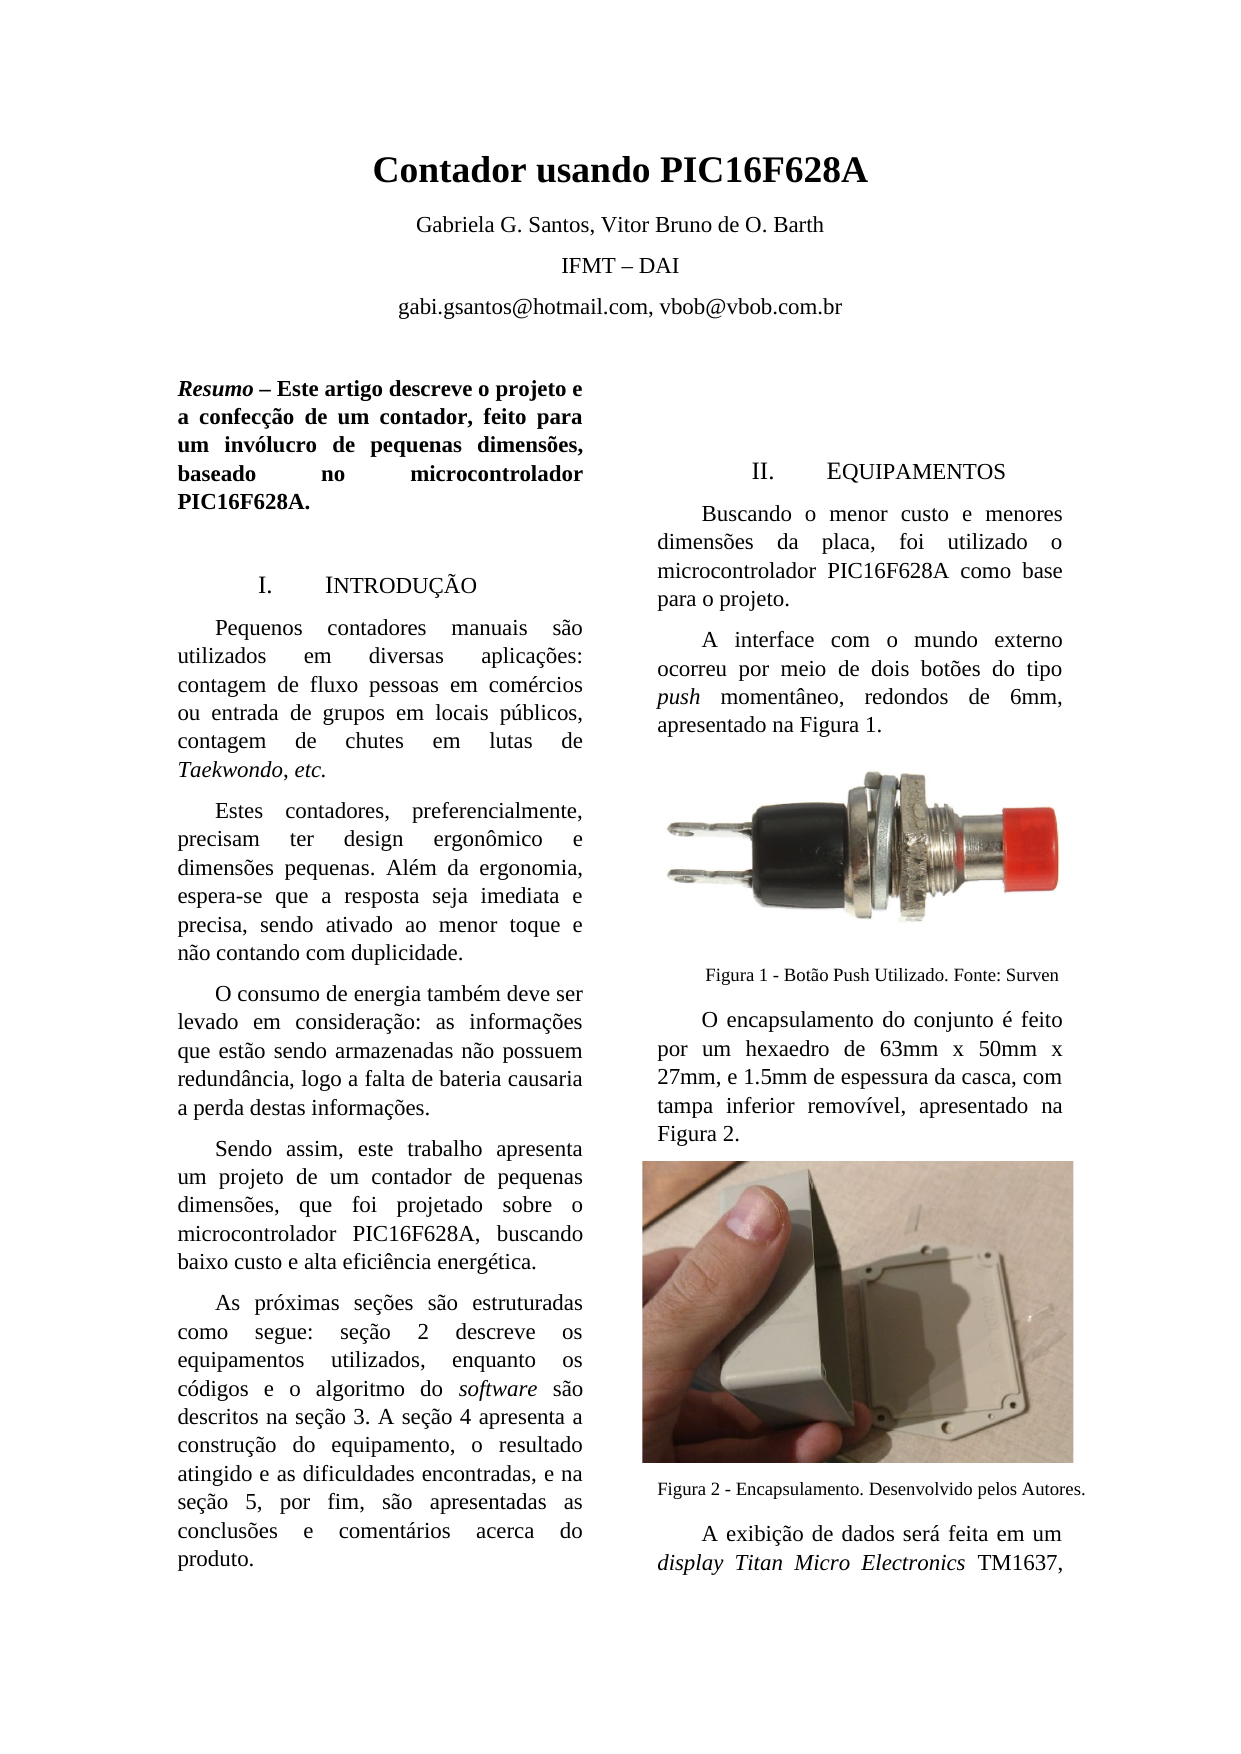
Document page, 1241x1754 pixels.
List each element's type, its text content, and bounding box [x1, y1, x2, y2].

list INTRODUÇÃO [252, 570, 583, 599]
text O encapsulamento do conjunto é feito por um hexaedro de 63mm x 50mm x 27mm, e 1.5mm de espessura da casca, com tampa inferior removível, apresentado na Figura 2. [657, 1006, 1063, 1147]
text A interface com o mundo externo ocorreu por meio de dois botões do tipo push momentâneo, redondos de 6mm, apresentado na Figura 1. [657, 626, 1063, 738]
text Figura 2 - Encapsulamento. Desenvolvido pelos Autores. [657, 1478, 1100, 1499]
text Figura 1 - Botão Push Utilizado. Fonte: Surven [701, 964, 1063, 986]
text A exibição de dados será feita em um display Titan Micro Electronics TM1637, de 7 segmentos e 4 dígitos, com comunicação I²C. [657, 1520, 1063, 1575]
text gabi.gsantos@hotmail.com, vbob@vbob.com.br [177, 293, 1063, 319]
text Contador usando PIC16F628A [177, 148, 1063, 191]
picture [642, 1161, 1074, 1463]
text Resumo – Este artigo descreve o projeto e a confecção de um contador, feito para um invólucro de pequenas dimensões, baseado no microcontrolador PIC16F628A. [177, 374, 583, 515]
text Pequenos contadores manuais são utilizados em diversas aplicações: contagem de fluxo pessoas em comércios ou entrada de grupos em locais públicos, contagem de chutes em lutas de Taekwondo, etc. [177, 614, 583, 782]
text Gabriela G. Santos, Vitor Bruno de O. Barth [177, 211, 1063, 237]
picture [657, 752, 1064, 950]
text Sendo assim, este trabalho apresenta um projeto de um contador de pequenas dimensões, que foi projetado sobre o microcontrolador PIC16F628A, buscando baixo custo e alta eficiência energética. [177, 1135, 583, 1275]
text O consumo de energia também deve ser levado em consideração: as informações que estão sendo armazenadas não possuem redundância, logo a falta de bateria causaria a perda destas informações. [177, 980, 583, 1120]
text Buscando o menor custo e menores dimensões da placa, foi utilizado o microcontrolador PIC16F628A como base para o projeto. [657, 500, 1063, 612]
list EQUIPAMENTOS [694, 456, 1063, 485]
text IFMT – DAI [177, 252, 1063, 278]
text Estes contadores, preferencialmente, precisam ter design ergonômico e dimensões pequenas. Além da ergonomia, espera-se que a resposta seja imediata e precisa, sendo ativado ao menor toque e não contando com duplicidade. [177, 797, 583, 965]
text As próximas seções são estruturadas como segue: seção 2 descreve os equipamentos utilizados, enquanto os códigos e o algoritmo do software são descritos na seção 3. A seção 4 apresenta a construção do equipamento, o resultado atingido e as dificuldades encontradas, e na seção 5, por fim, são apresentadas as conclusões e comentários acerca do produto. [177, 1289, 583, 1572]
